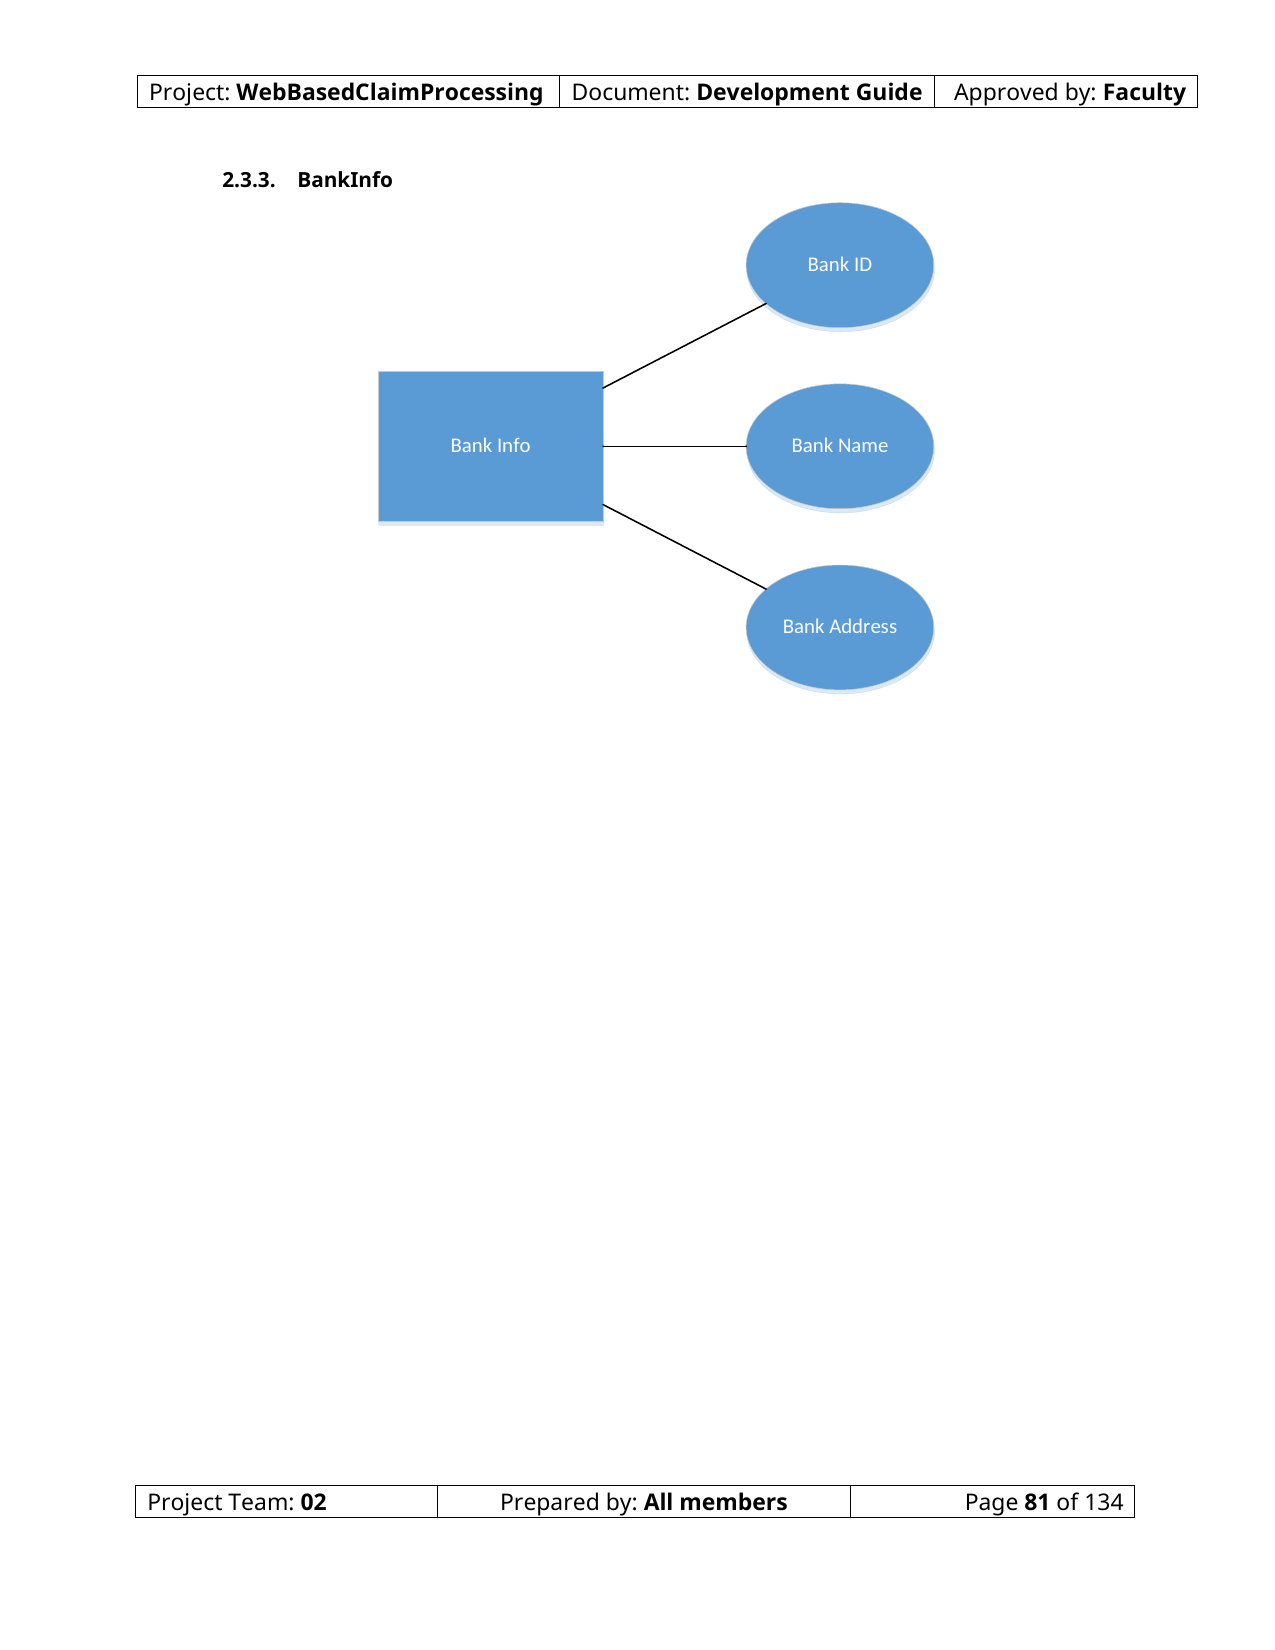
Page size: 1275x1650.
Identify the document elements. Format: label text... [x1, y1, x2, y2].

subtitle BankInfo [222, 165, 1128, 194]
